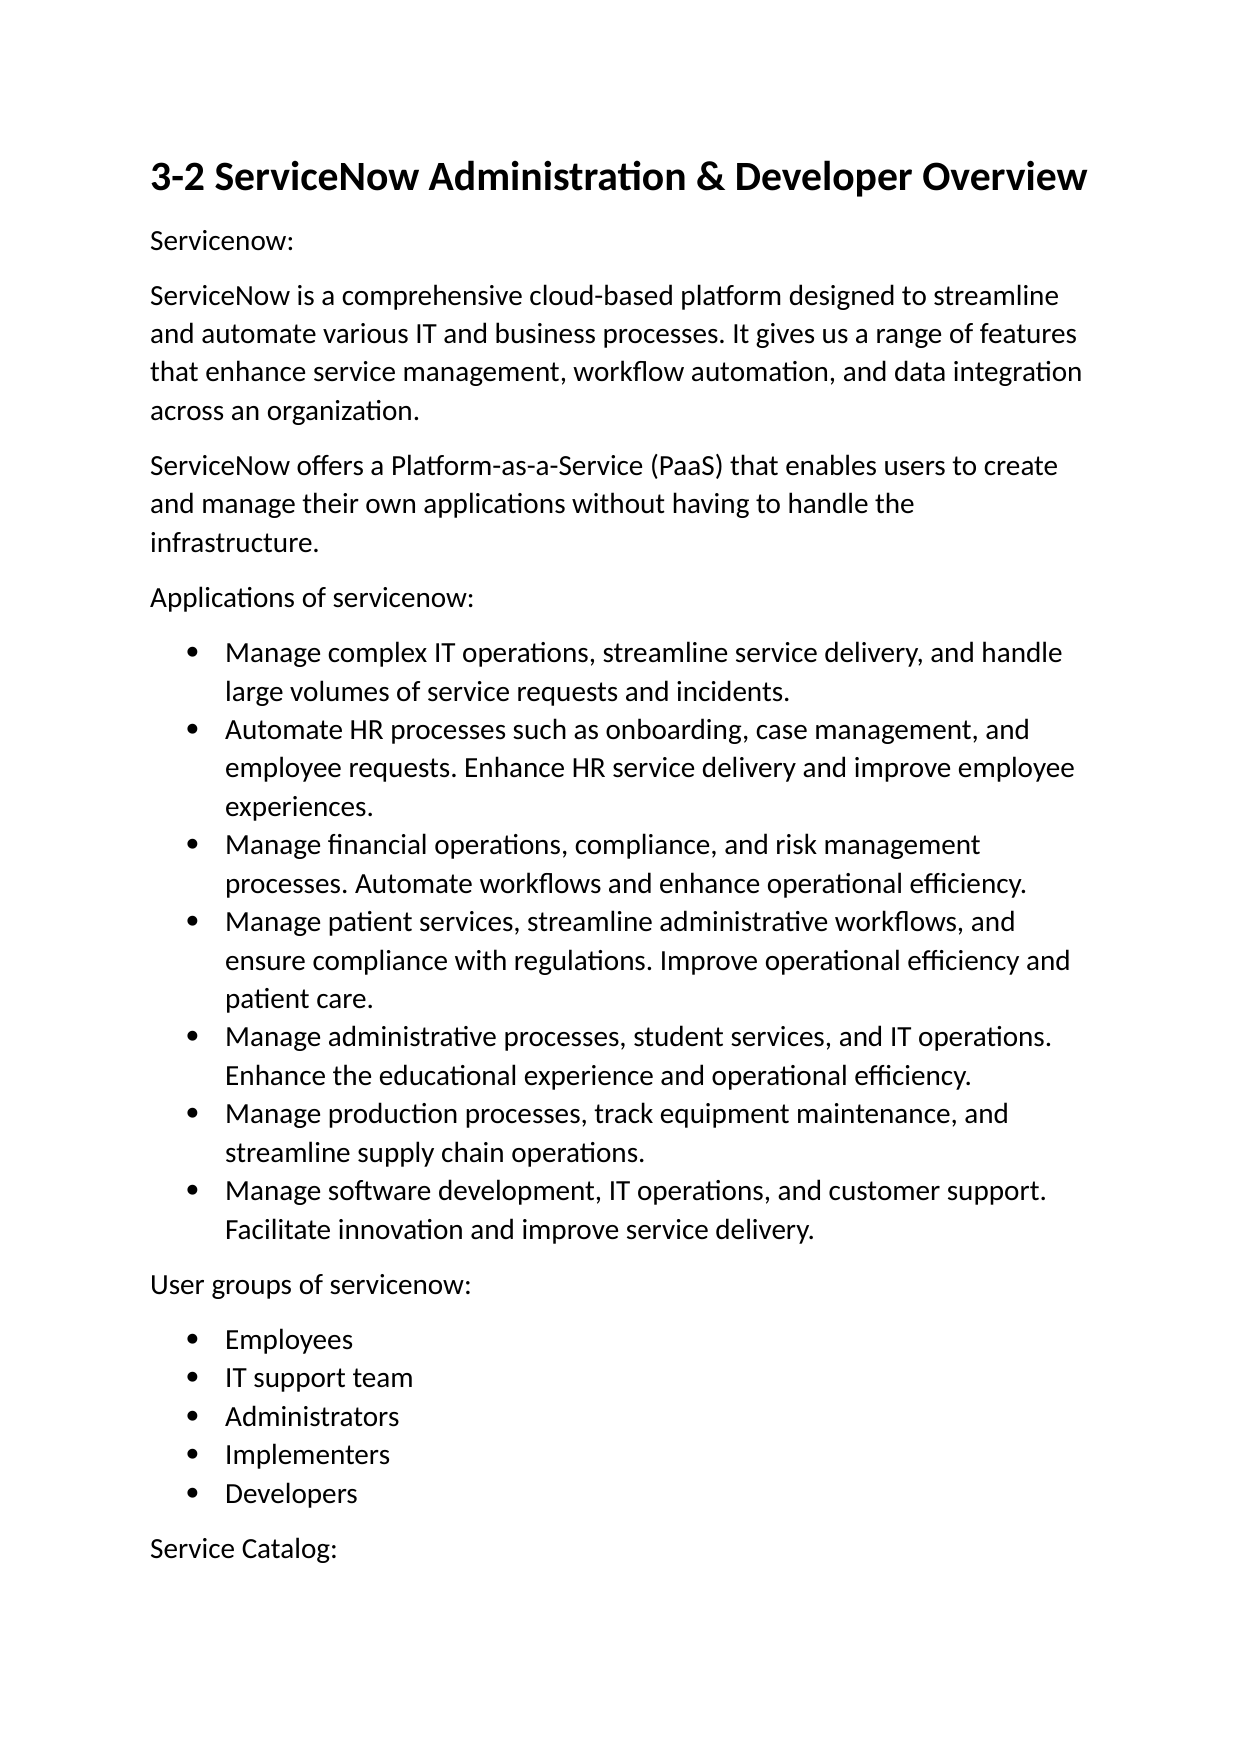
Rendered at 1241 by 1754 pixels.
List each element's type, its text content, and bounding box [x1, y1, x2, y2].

text Servicenow: [150, 222, 1090, 257]
list Manage financial operations, compliance, and risk management processes. Automate workflows and enhance operational efficiency. [187, 826, 1090, 900]
text Applications of servicenow: [150, 579, 1090, 615]
list Manage administrative processes, student services, and IT operations. Enhance the educational experience and operational efficiency. [187, 1018, 1090, 1093]
list Employees [187, 1321, 1090, 1357]
list Manage complex IT operations, streamline service delivery, and handle large volumes of service requests and incidents. [187, 634, 1090, 708]
list Manage patient services, streamline administrative workflows, and ensure compliance with regulations. Improve operational efficiency and patient care. [187, 903, 1090, 1016]
text 3-2 ServiceNow Administration & Developer Overview [150, 150, 1090, 201]
text Service Catalog: [150, 1530, 1090, 1565]
list Administrators [187, 1398, 1090, 1433]
text ServiceNow offers a Platform-as-a-Service (PaaS) that enables users to create and manage their own applications without having to handle the infrastructure. [150, 447, 1090, 559]
list Manage production processes, track equipment maintenance, and streamline supply chain operations. [187, 1095, 1090, 1169]
list Implementers [187, 1436, 1090, 1472]
text User groups of servicenow: [150, 1266, 1090, 1301]
list Manage software development, IT operations, and customer support. Facilitate innovation and improve service delivery. [187, 1172, 1090, 1246]
list IT support team [187, 1359, 1090, 1395]
list Automate HR processes such as onboarding, case management, and employee requests. Enhance HR service delivery and improve employee experiences. [187, 711, 1090, 823]
list Developers [187, 1475, 1090, 1510]
text ServiceNow is a comprehensive cloud-based platform designed to streamline and automate various IT and business processes. It gives us a range of features that enhance service management, workflow automation, and data integration across an organization. [150, 277, 1090, 428]
